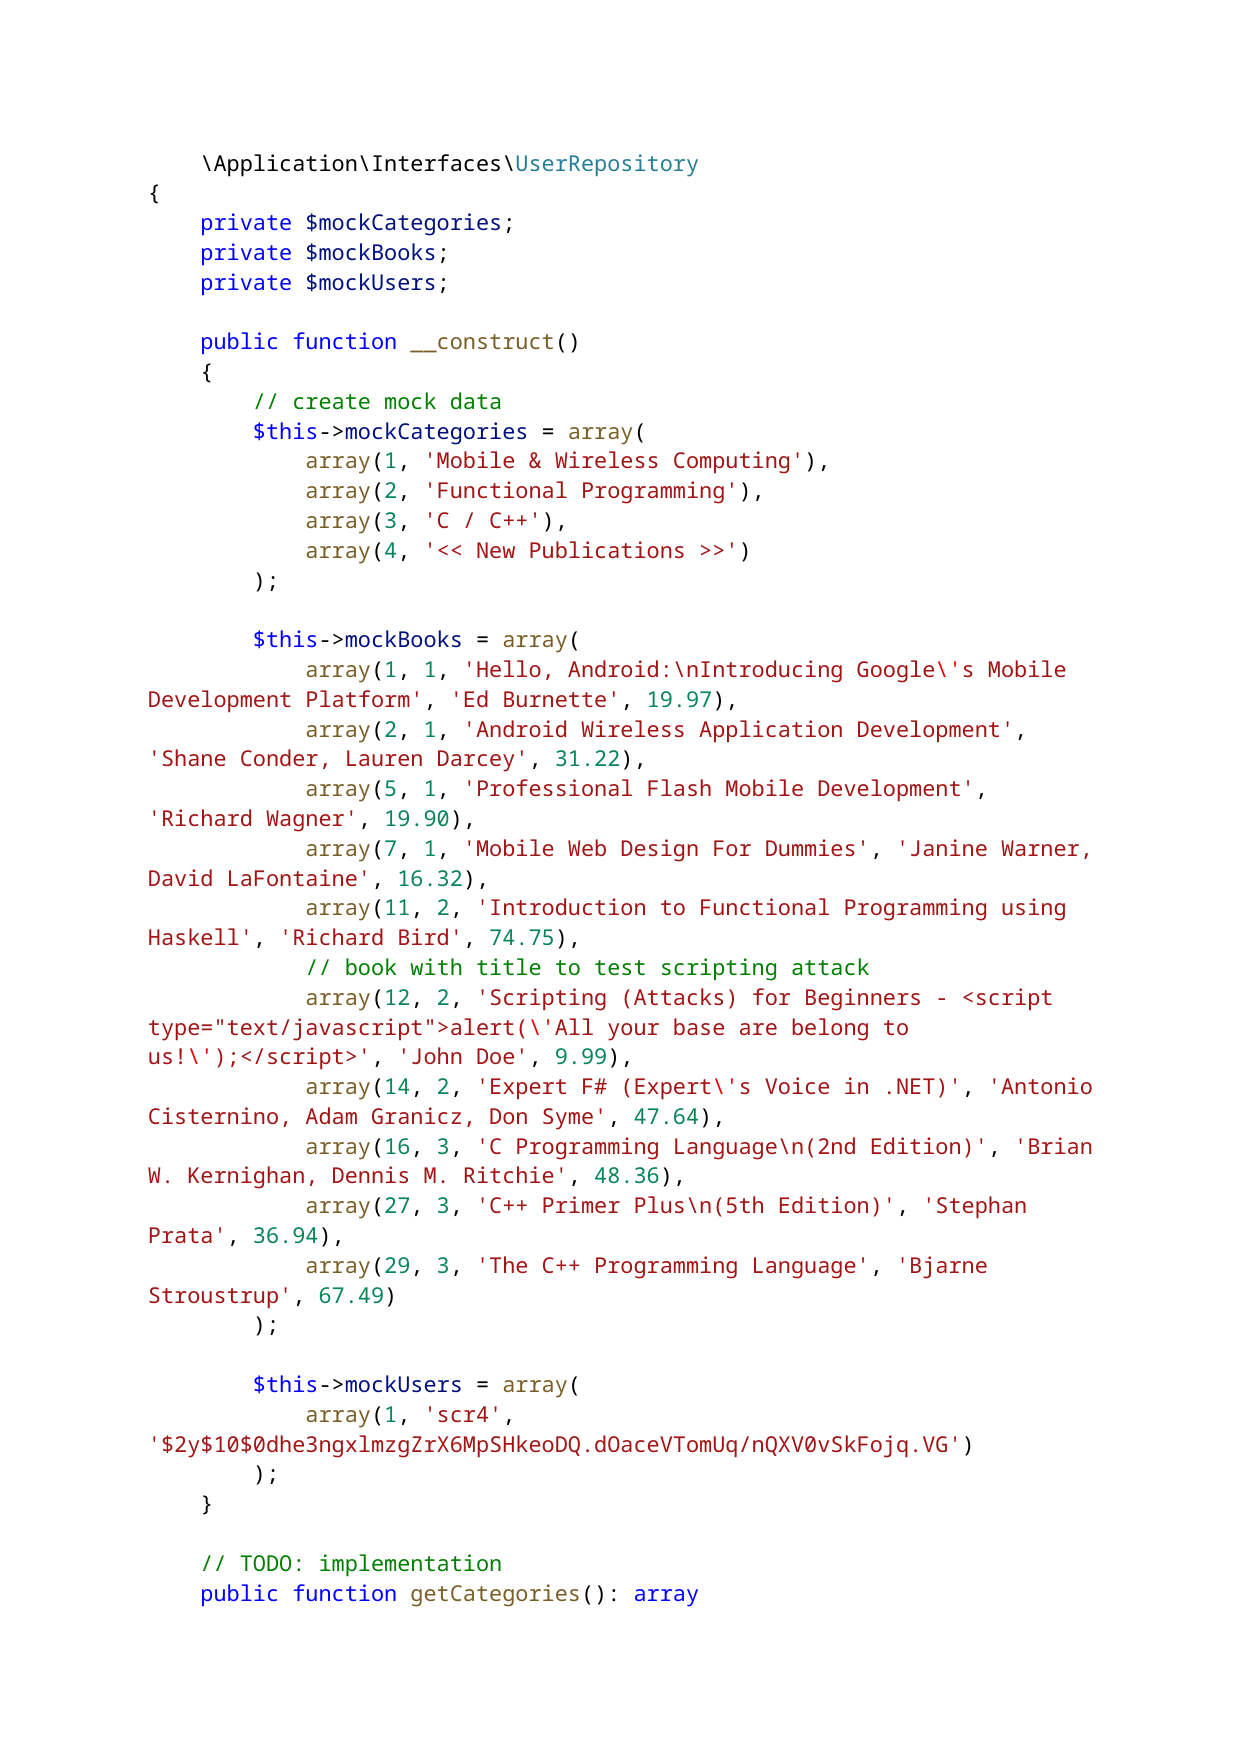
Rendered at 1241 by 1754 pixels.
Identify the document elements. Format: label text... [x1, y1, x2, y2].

text array(1, 1, 'Hello, Android:\nIntroducing Google\'s Mobile Development Platform', 'Ed Burnette', 19.97), [148, 654, 1093, 714]
text array(1, 'Mobile & Wireless Computing'), [148, 446, 1093, 475]
text array(2, 'Functional Programming'), [148, 475, 1093, 505]
text array(16, 3, 'C Programming Language\n(2nd Edition)', 'Brian W. Kernighan, Dennis M. Ritchie', 48.36), [148, 1131, 1093, 1190]
text array(4, '<< New Publications >>') [148, 535, 1093, 565]
text array(11, 2, 'Introduction to Functional Programming using Haskell', 'Richard Bird', 74.75), [148, 892, 1093, 952]
text array(2, 1, 'Android Wireless Application Development', 'Shane Conder, Lauren Darcey', 31.22), [148, 714, 1093, 773]
text $this->mockBooks = array( [148, 624, 1093, 654]
text ); [148, 1458, 1093, 1488]
text $this->mockUsers = array( [148, 1369, 1093, 1399]
text array(27, 3, 'C++ Primer Plus\n(5th Edition)', 'Stephan Prata', 36.94), [148, 1190, 1093, 1250]
text private $mockBooks; [148, 237, 1093, 267]
text array(5, 1, 'Professional Flash Mobile Development', 'Richard Wagner', 19.90), [148, 773, 1093, 833]
text array(1, 'scr4', '$2y$10$0dhe3ngxlmzgZrX6MpSHkeoDQ.dOaceVTomUq/nQXV0vSkFojq.VG') [148, 1399, 1093, 1458]
text array(12, 2, 'Scripting (Attacks) for Beginners - <script type="text/javascript">alert(\'All your base are belong to us!\');</script>', 'John Doe', 9.99), [148, 982, 1093, 1071]
text ); [148, 1309, 1093, 1339]
text array(29, 3, 'The C++ Programming Language', 'Bjarne Stroustrup', 67.49) [148, 1250, 1093, 1309]
text // book with title to test scripting attack [148, 952, 1093, 982]
text array(3, 'C / C++'), [148, 505, 1093, 535]
text $this->mockCategories = array( [148, 416, 1093, 446]
text } [148, 1488, 1093, 1518]
text { [148, 177, 1093, 207]
text public function getCategories(): array [148, 1578, 1093, 1607]
text public function __construct() [148, 326, 1093, 356]
text // create mock data [148, 386, 1093, 416]
text ); [148, 565, 1093, 594]
text array(7, 1, 'Mobile Web Design For Dummies', 'Janine Warner, David LaFontaine', 16.32), [148, 833, 1093, 892]
text private $mockCategories; [148, 207, 1093, 237]
text { [148, 356, 1093, 386]
text private $mockUsers; [148, 267, 1093, 297]
text // TODO: implementation [148, 1548, 1093, 1578]
text array(14, 2, 'Expert F# (Expert\'s Voice in .NET)', 'Antonio Cisternino, Adam Granicz, Don Syme', 47.64), [148, 1071, 1093, 1131]
text \Application\Interfaces\UserRepository [148, 148, 1093, 177]
